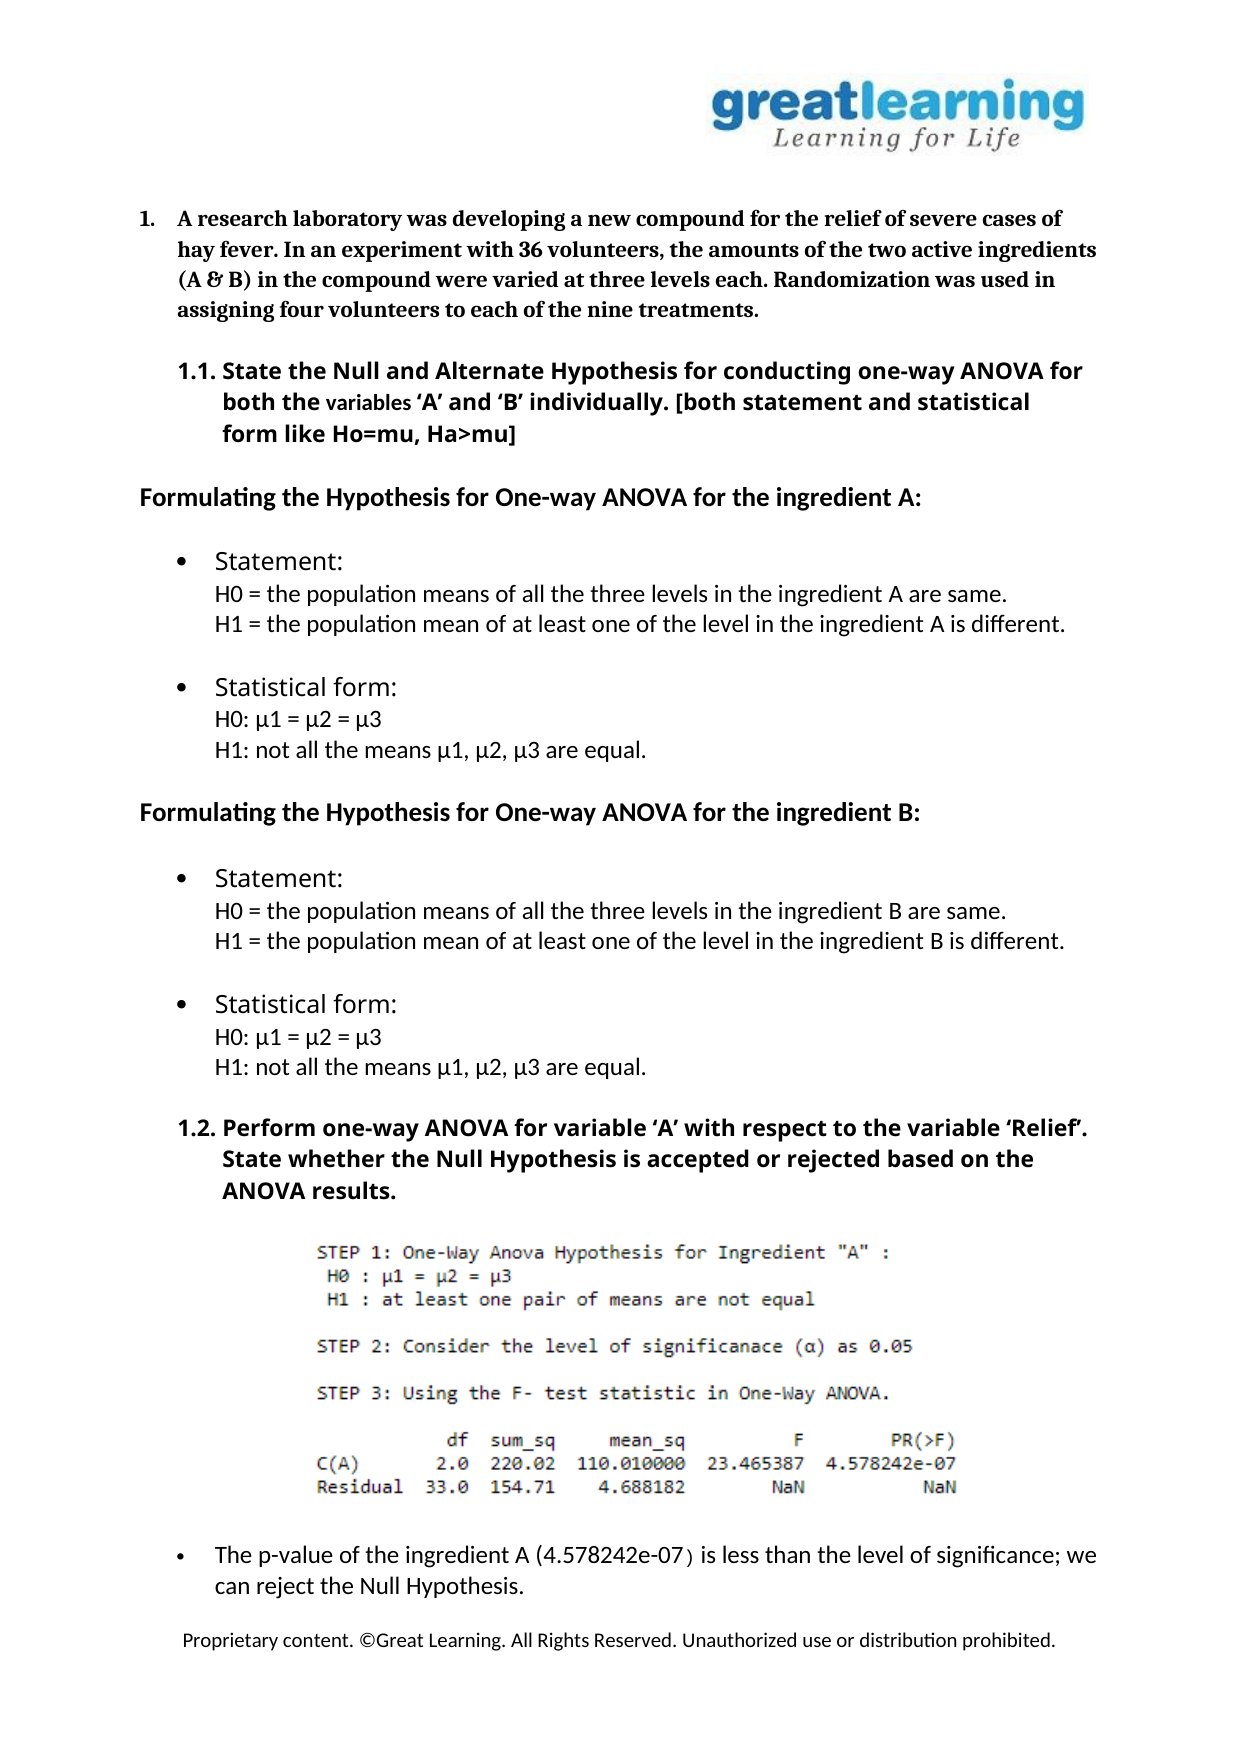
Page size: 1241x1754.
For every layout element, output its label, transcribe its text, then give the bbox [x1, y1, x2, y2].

text H0 = the population means of all the three levels in the ingredient B are same. [139, 895, 1101, 926]
subtitle A research laboratory was developing a new compound for the relief of severe cases of hay fever. In an experiment with 36 volunteers, the amounts of the two active ingredients (A & B) in the compound were varied at three levels each. Randomization was used in assigning four volunteers to each of the nine treatments. [139, 206, 1101, 323]
text H1: not all the means µ1, µ2, µ3 are equal. [139, 734, 1101, 764]
list Statement: [177, 861, 1090, 895]
text H0: µ1 = µ2 = µ3 [139, 1021, 1101, 1051]
list Perform one-way ANOVA for variable ‘A’ with respect to the variable ‘Relief’. State whether the Null Hypothesis is accepted or rejected based on the ANOVA results. [177, 1112, 1090, 1206]
text H1: not all the means µ1, µ2, µ3 are equal. [139, 1051, 1101, 1082]
text H0: µ1 = µ2 = µ3 [139, 703, 1101, 734]
list Statement: [177, 544, 1090, 578]
text Formulating the Hypothesis for One-way ANOVA for the ingredient B: [139, 795, 1101, 828]
text Formulating the Hypothesis for One-way ANOVA for the ingredient A: [139, 480, 1101, 513]
text H1 = the population mean of at least one of the level in the ingredient A is different. [214, 608, 1101, 639]
picture [705, 73, 1089, 156]
list The p-value of the ingredient A (4.578242e-07) is less than the level of significance; we can reject the Null Hypothesis. [177, 1539, 1101, 1601]
picture [304, 1237, 1008, 1509]
text H1 = the population mean of at least one of the level in the ingredient B is different. [139, 926, 1101, 956]
list State the Null and Alternate Hypothesis for conducting one-way ANOVA for both the variables ‘A’ and ‘B’ individually. [both statement and statistical form like Ho=mu, Ha>mu] [177, 355, 1090, 449]
text H0 = the population means of all the three levels in the ingredient A are same. [139, 578, 1101, 608]
list Statistical form: [177, 987, 1090, 1021]
list Statistical form: [177, 669, 1090, 703]
